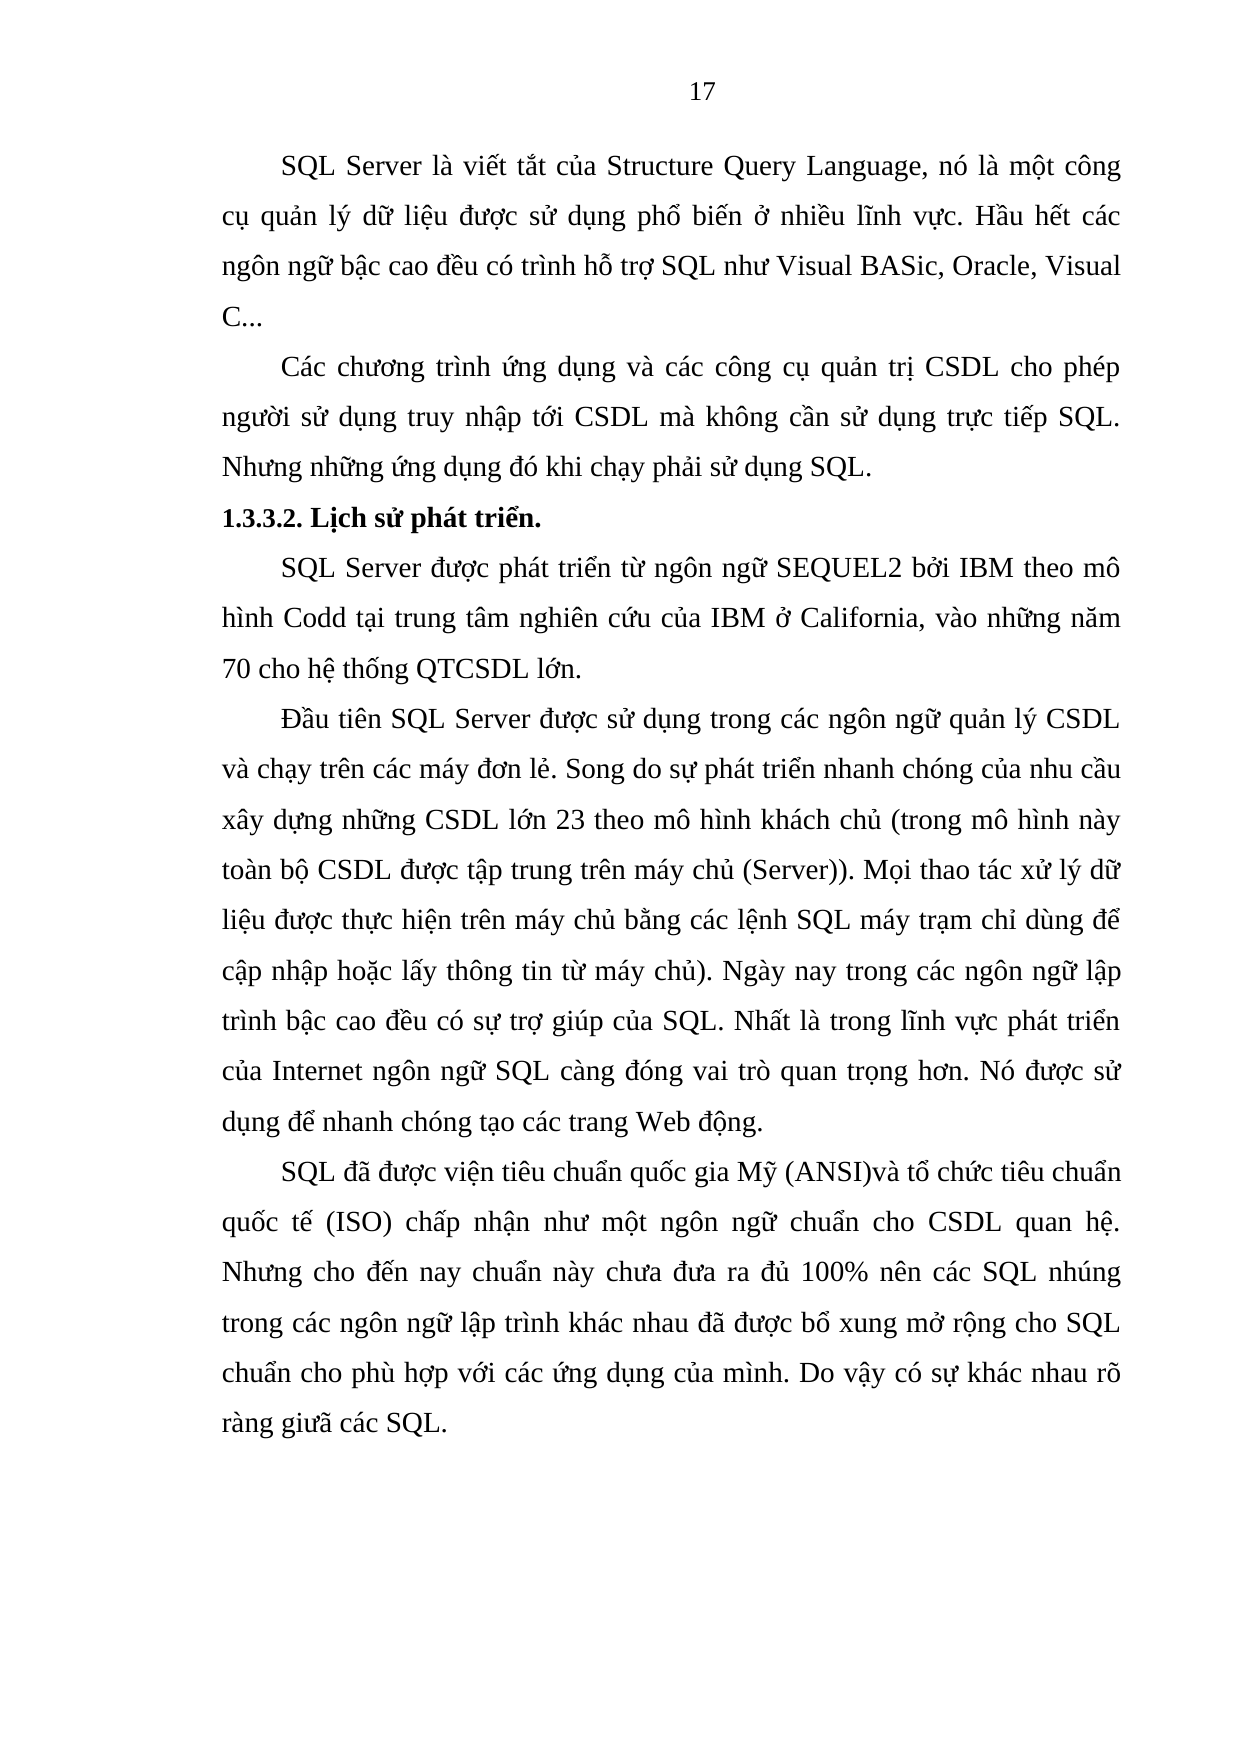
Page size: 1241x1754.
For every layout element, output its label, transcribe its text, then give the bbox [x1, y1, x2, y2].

list SQL Server là viết tắt của Structure Query Language, nó là một công cụ quản lý dữ liệu được sử dụng phổ biến ở nhiều lĩnh vực. Hầu hết các ngôn ngữ bậc cao đều có trình hỗ trợ SQL như Visual BASic, Oracle, Visual C... [222, 148, 1122, 332]
list SQL đã được viện tiêu chuẩn quốc gia Mỹ (ANSI)và tổ chức tiêu chuẩn quốc tế (ISO) chấp nhận như một ngôn ngữ chuẩn cho CSDL quan hệ. Nhưng cho đến nay chuẩn này chưa đưa ra đủ 100% nên các SQL nhúng trong các ngôn ngữ lập trình khác nhau đã được bổ xung mở rộng cho SQL chuẩn cho phù hợp với các ứng dụng của mình. Do vậy có sự khác nhau rõ ràng giưã các SQL. [222, 1154, 1122, 1439]
list Lịch sử phát triển. [222, 500, 1122, 533]
list SQL Server được phát triển từ ngôn ngữ SEQUEL2 bởi IBM theo mô hình Codd tại trung tâm nghiên cứu của IBM ở California, vào những năm 70 cho hệ thống QTCSDL lớn. [222, 550, 1122, 684]
list Đầu tiên SQL Server được sử dụng trong các ngôn ngữ quản lý CSDL và chạy trên các máy đơn lẻ. Song do sự phát triển nhanh chóng của nhu cầu xây dựng những CSDL lớn 23 theo mô hình khách chủ (trong mô hình này toàn bộ CSDL được tập trung trên máy chủ (Server)). Mọi thao tác xử lý dữ liệu được thực hiện trên máy chủ bằng các lệnh SQL máy trạm chỉ dùng để cập nhập hoặc lấy thông tin từ máy chủ). Ngày nay trong các ngôn ngữ lập trình bậc cao đều có sự trợ giúp của SQL. Nhất là trong lĩnh vực phát triển của Internet ngôn ngữ SQL càng đóng vai trò quan trọng hơn. Nó được sử dụng để nhanh chóng tạo các trang Web động. [222, 701, 1122, 1137]
list Các chương trình ứng dụng và các công cụ quản trị CSDL cho phép người sử dụng truy nhập tới CSDL mà không cần sử dụng trực tiếp SQL. Nhưng những ứng dụng đó khi chạy phải sử dụng SQL. [222, 349, 1122, 483]
